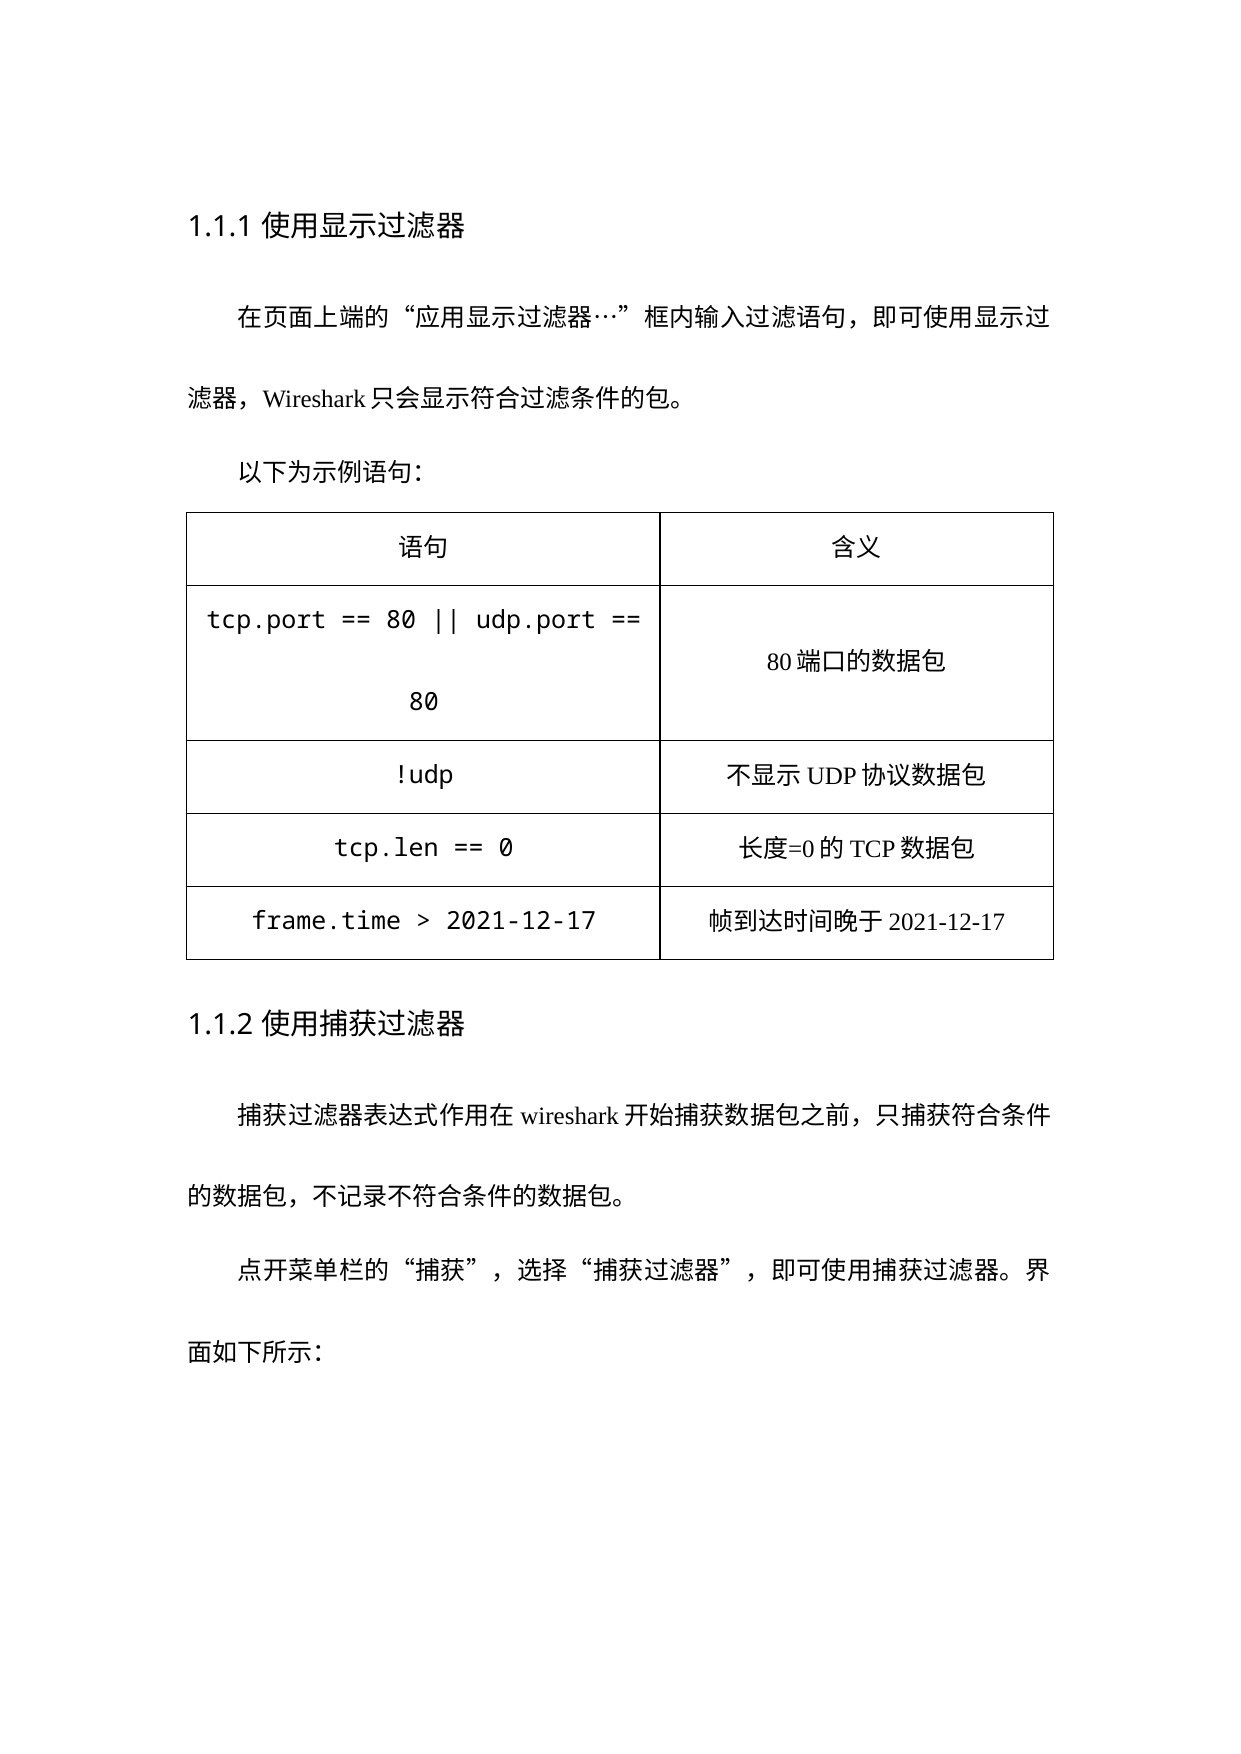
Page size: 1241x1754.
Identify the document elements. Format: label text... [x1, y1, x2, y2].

table_header 语句 [187, 513, 659, 585]
table_cell tcp.port == 80 || udp.port == 80 [187, 586, 659, 740]
table_cell !udp [187, 741, 659, 813]
text 1.1.1 使用显示过滤器 [187, 191, 1053, 256]
text 在页面上端的“应用显示过滤器…”框内输入过滤语句，即可使用显示过滤器，Wireshark只会显示符合过滤条件的包。 [187, 283, 1053, 429]
table_header 含义 [661, 513, 1053, 585]
text 1.1.2 使用捕获过滤器 [187, 989, 1053, 1054]
table_cell 80端口的数据包 [661, 586, 1053, 740]
table_cell 不显示UDP协议数据包 [661, 741, 1053, 813]
table_cell 长度=0的TCP数据包 [661, 814, 1053, 886]
text 点开菜单栏的“捕获”，选择“捕获过滤器”，即可使用捕获过滤器。界面如下所示： [187, 1236, 1053, 1383]
table_cell 帧到达时间晚于2021-12-17 [661, 887, 1053, 959]
table_cell frame.time > 2021-12-17 [187, 887, 659, 959]
text 捕获过滤器表达式作用在wireshark开始捕获数据包之前，只捕获符合条件的数据包，不记录不符合条件的数据包。 [187, 1081, 1053, 1227]
text 以下为示例语句： [187, 438, 1053, 503]
table_cell tcp.len == 0 [187, 814, 659, 886]
